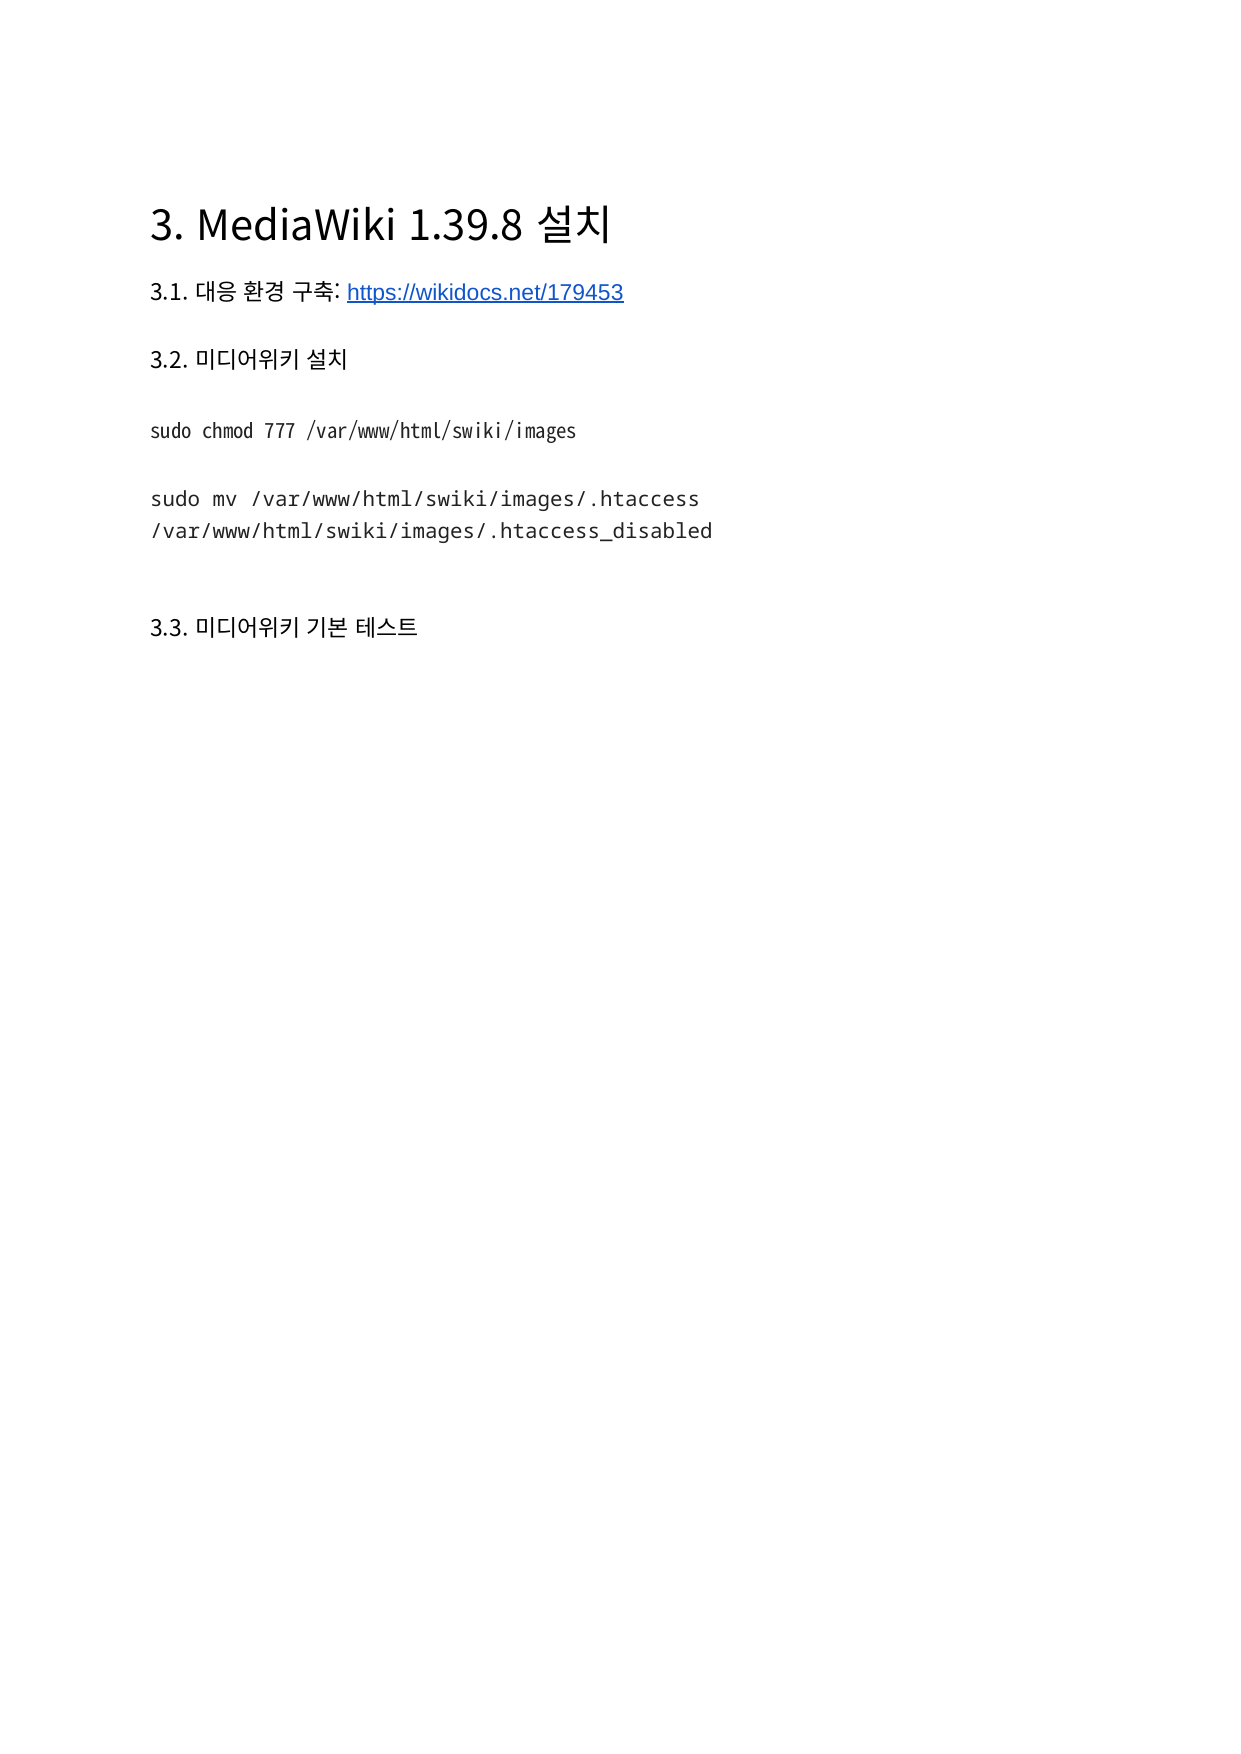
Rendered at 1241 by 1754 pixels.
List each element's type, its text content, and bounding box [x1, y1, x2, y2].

text sudo chmod 777 /var/www/html/swiki/images [150, 414, 1090, 445]
text sudo mv /var/www/html/swiki/images/.htaccess /var/www/html/swiki/images/.htaccess_disabled [150, 484, 1090, 545]
text 3.3. 미디어위키 기본 테스트 [150, 609, 1090, 643]
subtitle 3. MediaWiki 1.39.8 설치 [150, 192, 1090, 252]
text 3.1. 대응 환경 구축: https://wikidocs.net/179453 [150, 273, 1090, 307]
text 3.2. 미디어위키 설치 [150, 342, 1090, 375]
